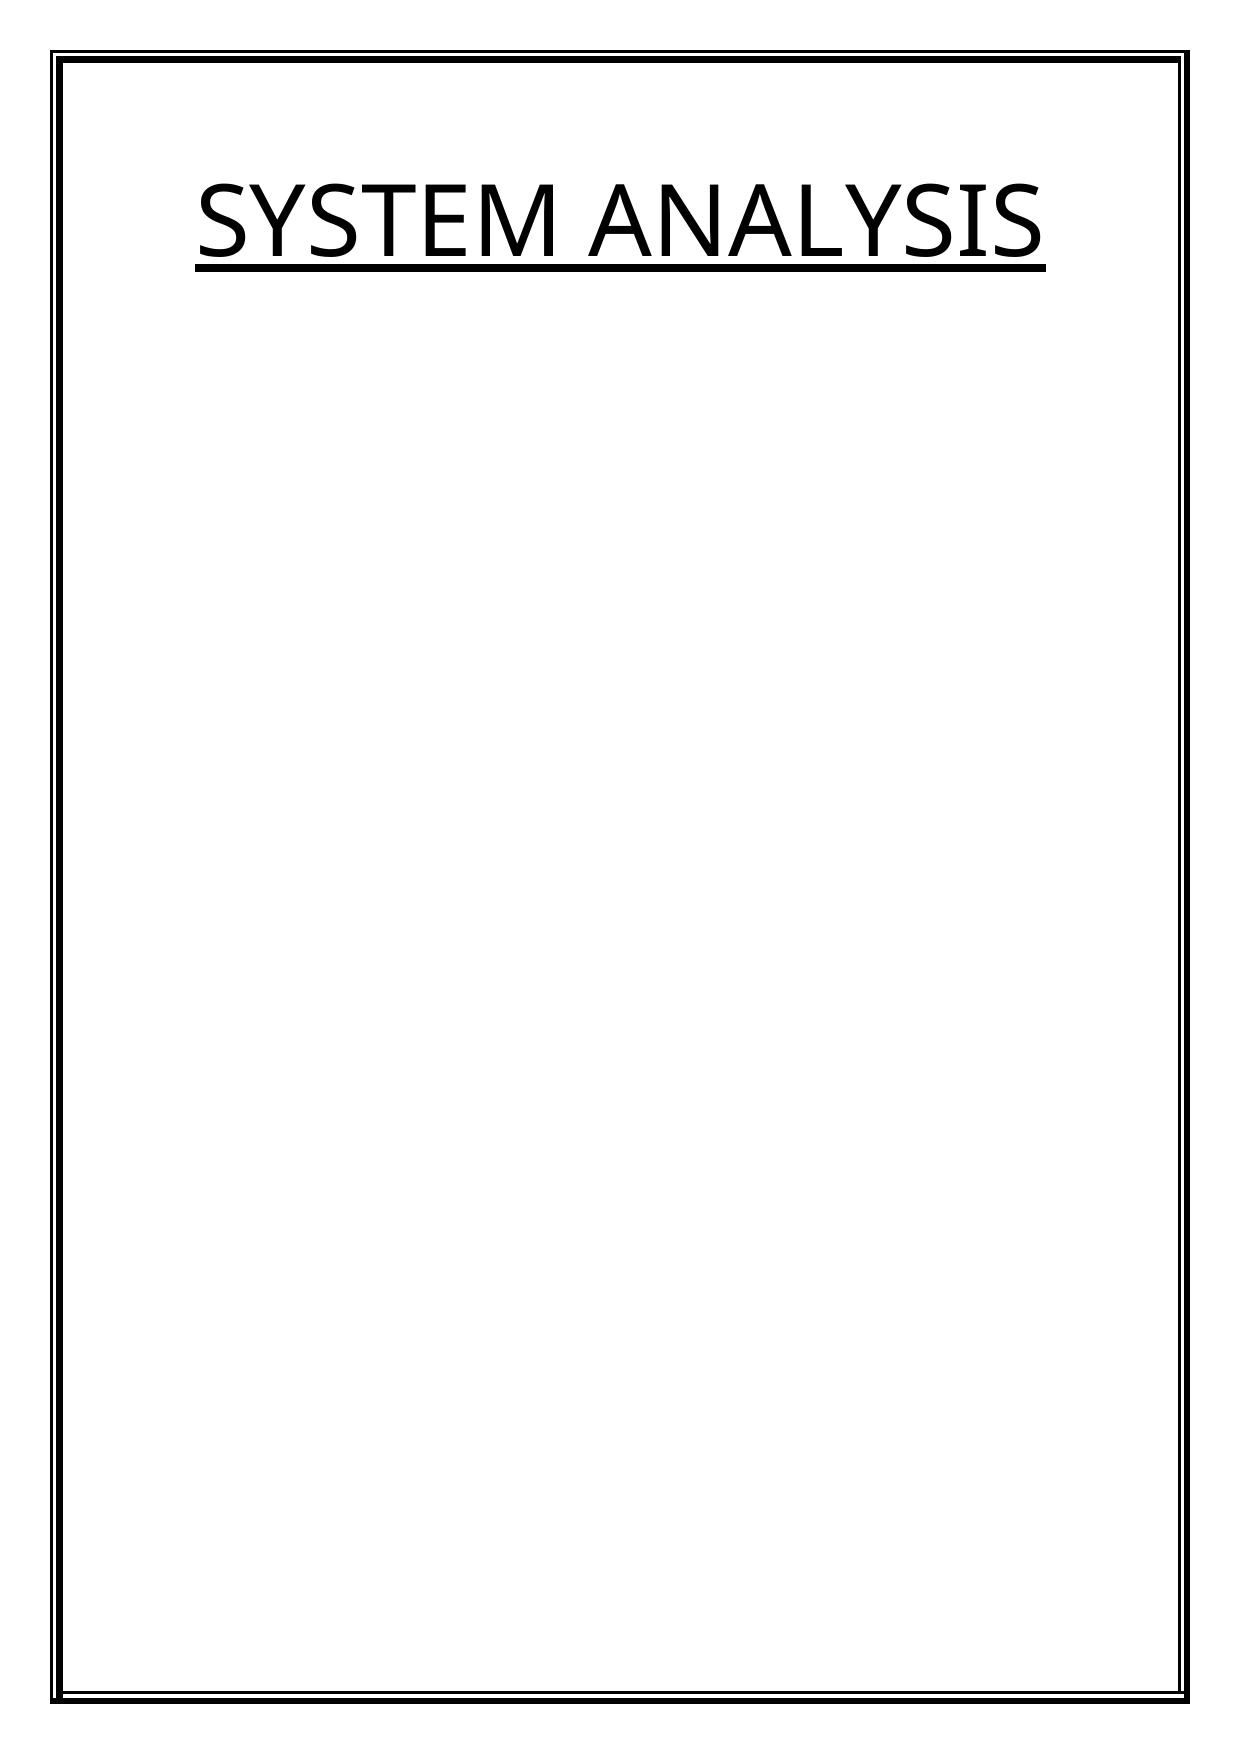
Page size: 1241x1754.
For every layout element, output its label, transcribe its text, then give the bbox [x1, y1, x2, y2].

text SYSTEM ANALYSIS [150, 150, 1090, 286]
